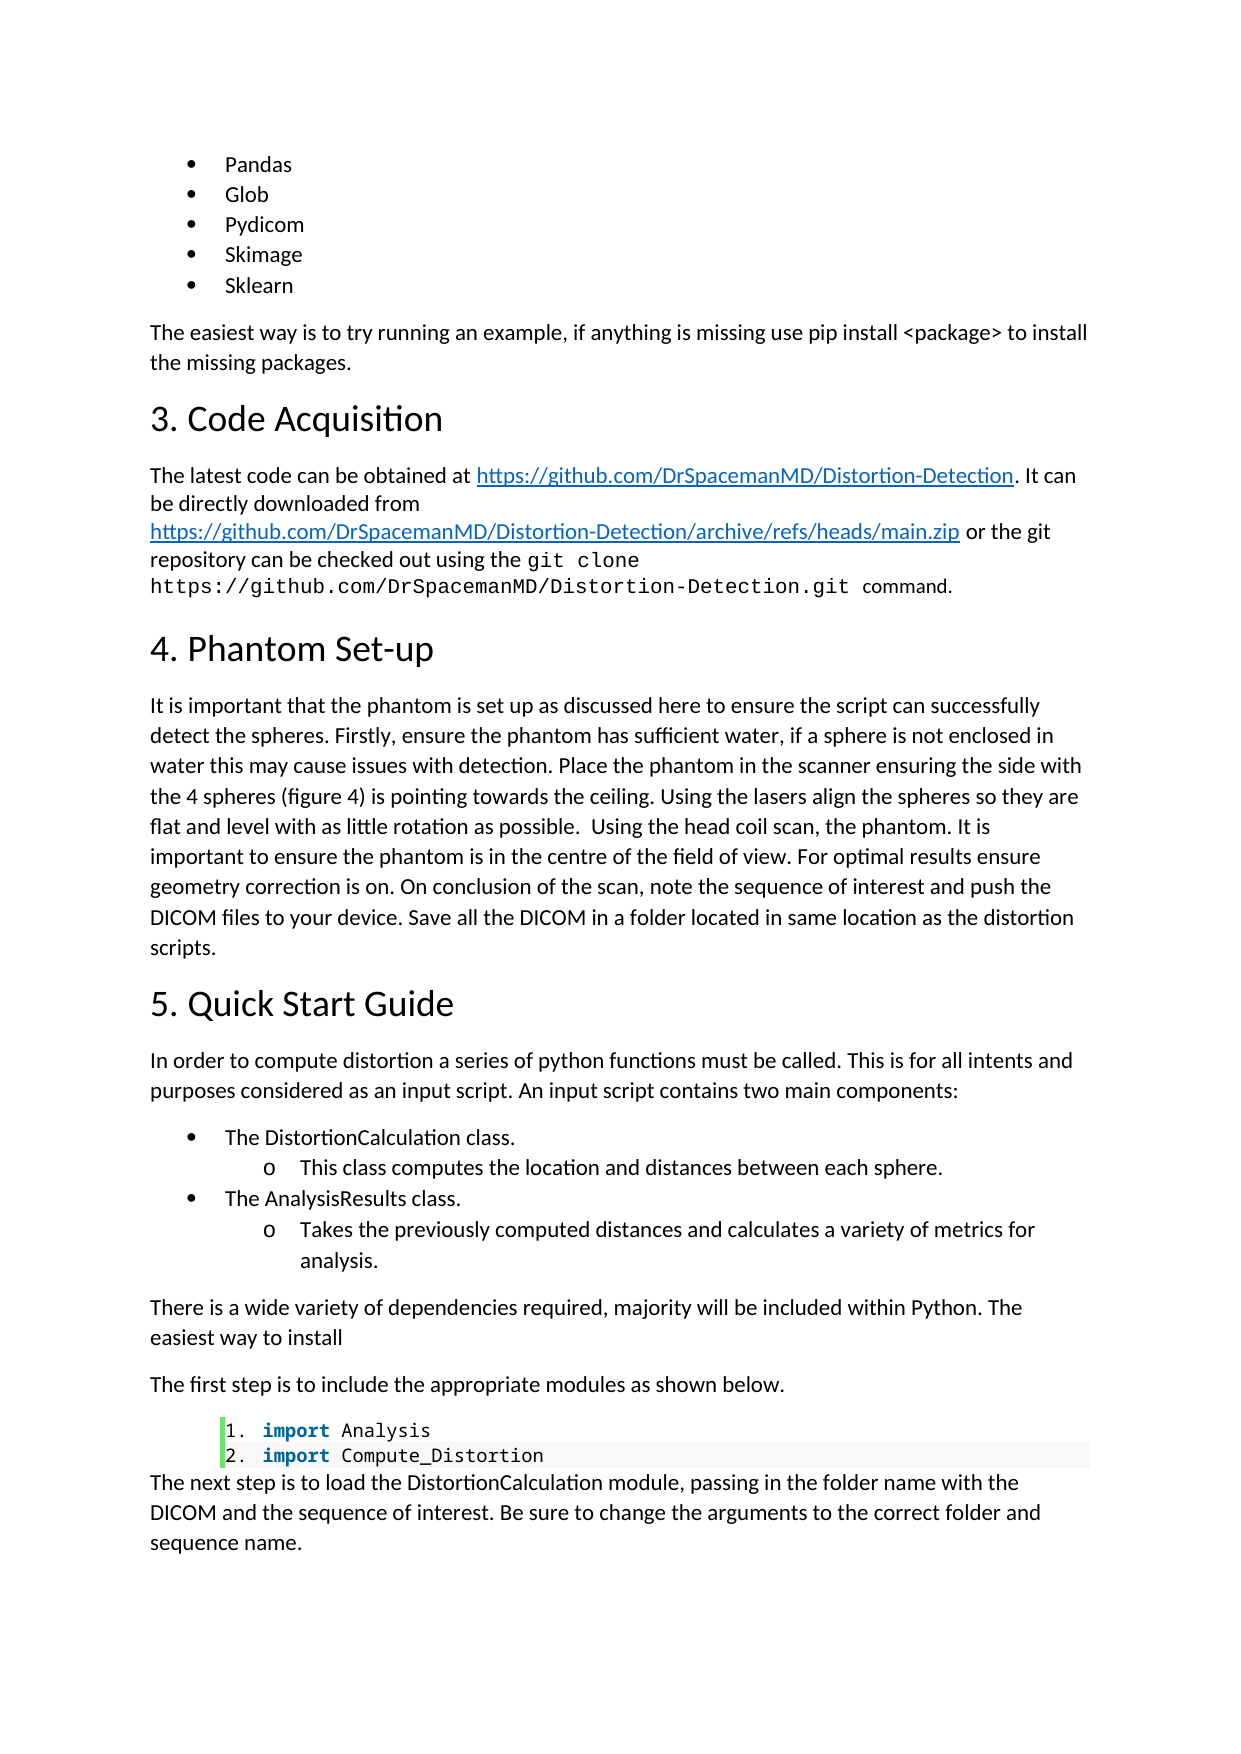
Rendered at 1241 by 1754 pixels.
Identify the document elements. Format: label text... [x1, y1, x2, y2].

text It is important that the phantom is set up as discussed here to ensure the script can successfully detect the spheres. Firstly, ensure the phantom has sufficient water, if a sphere is not enclosed in water this may cause issues with detection. Place the phantom in the scanner ensuring the side with the 4 spheres (figure 4) is pointing towards the ceiling. Using the lasers align the spheres so they are flat and level with as little rotation as possible. Using the head coil scan, the phantom. It is important to ensure the phantom is in the centre of the field of view. For optimal results ensure geometry correction is on. On conclusion of the scan, note the sequence of interest and push the DICOM files to your device. Save all the DICOM in a folder located in same location as the distortion scripts. [150, 691, 1090, 961]
list Code Acquisition [150, 395, 1090, 441]
text The easiest way is to try running an example, if anything is missing use pip install <package> to install the missing packages. [150, 318, 1090, 376]
list Sklearn [187, 271, 1090, 299]
text The latest code can be obtained at https://github.com/DrSpacemanMD/Distortion-Detection. It can be directly downloaded from https://github.com/DrSpacemanMD/Distortion-Detection/archive/refs/heads/main.zip or the git repository can be checked out using the git clone https://github.com/DrSpacemanMD/Distortion-Detection.git command. [150, 461, 1090, 600]
list Phantom Set-up [150, 625, 1090, 671]
text In order to compute distortion a series of python functions must be called. This is for all intents and purposes considered as an input script. An input script contains two main components: [150, 1046, 1090, 1104]
list The AnalysisResults class. [187, 1184, 1090, 1213]
list Glob [187, 180, 1090, 208]
list Pandas [187, 150, 1090, 178]
list import Compute_Distortion [225, 1442, 1090, 1468]
text The next step is to load the DistortionCalculation module, passing in the folder name with the DICOM and the sequence of interest. Be sure to change the arguments to the correct folder and sequence name. [150, 1468, 1090, 1556]
list Skimage [187, 241, 1090, 269]
list Takes the previously computed distances and calculates a variety of metrics for analysis. [262, 1215, 1090, 1274]
list import Analysis [225, 1417, 1090, 1442]
list Quick Start Guide [150, 980, 1090, 1026]
text There is a wide variety of dependencies required, majority will be included within Python. The easiest way to install [150, 1293, 1090, 1351]
list This class computes the location and distances between each sphere. [262, 1153, 1090, 1182]
list The DistortionCalculation class. [187, 1123, 1090, 1151]
list Pydicom [187, 210, 1090, 238]
text The first step is to include the appropriate modules as shown below. [150, 1370, 1090, 1398]
